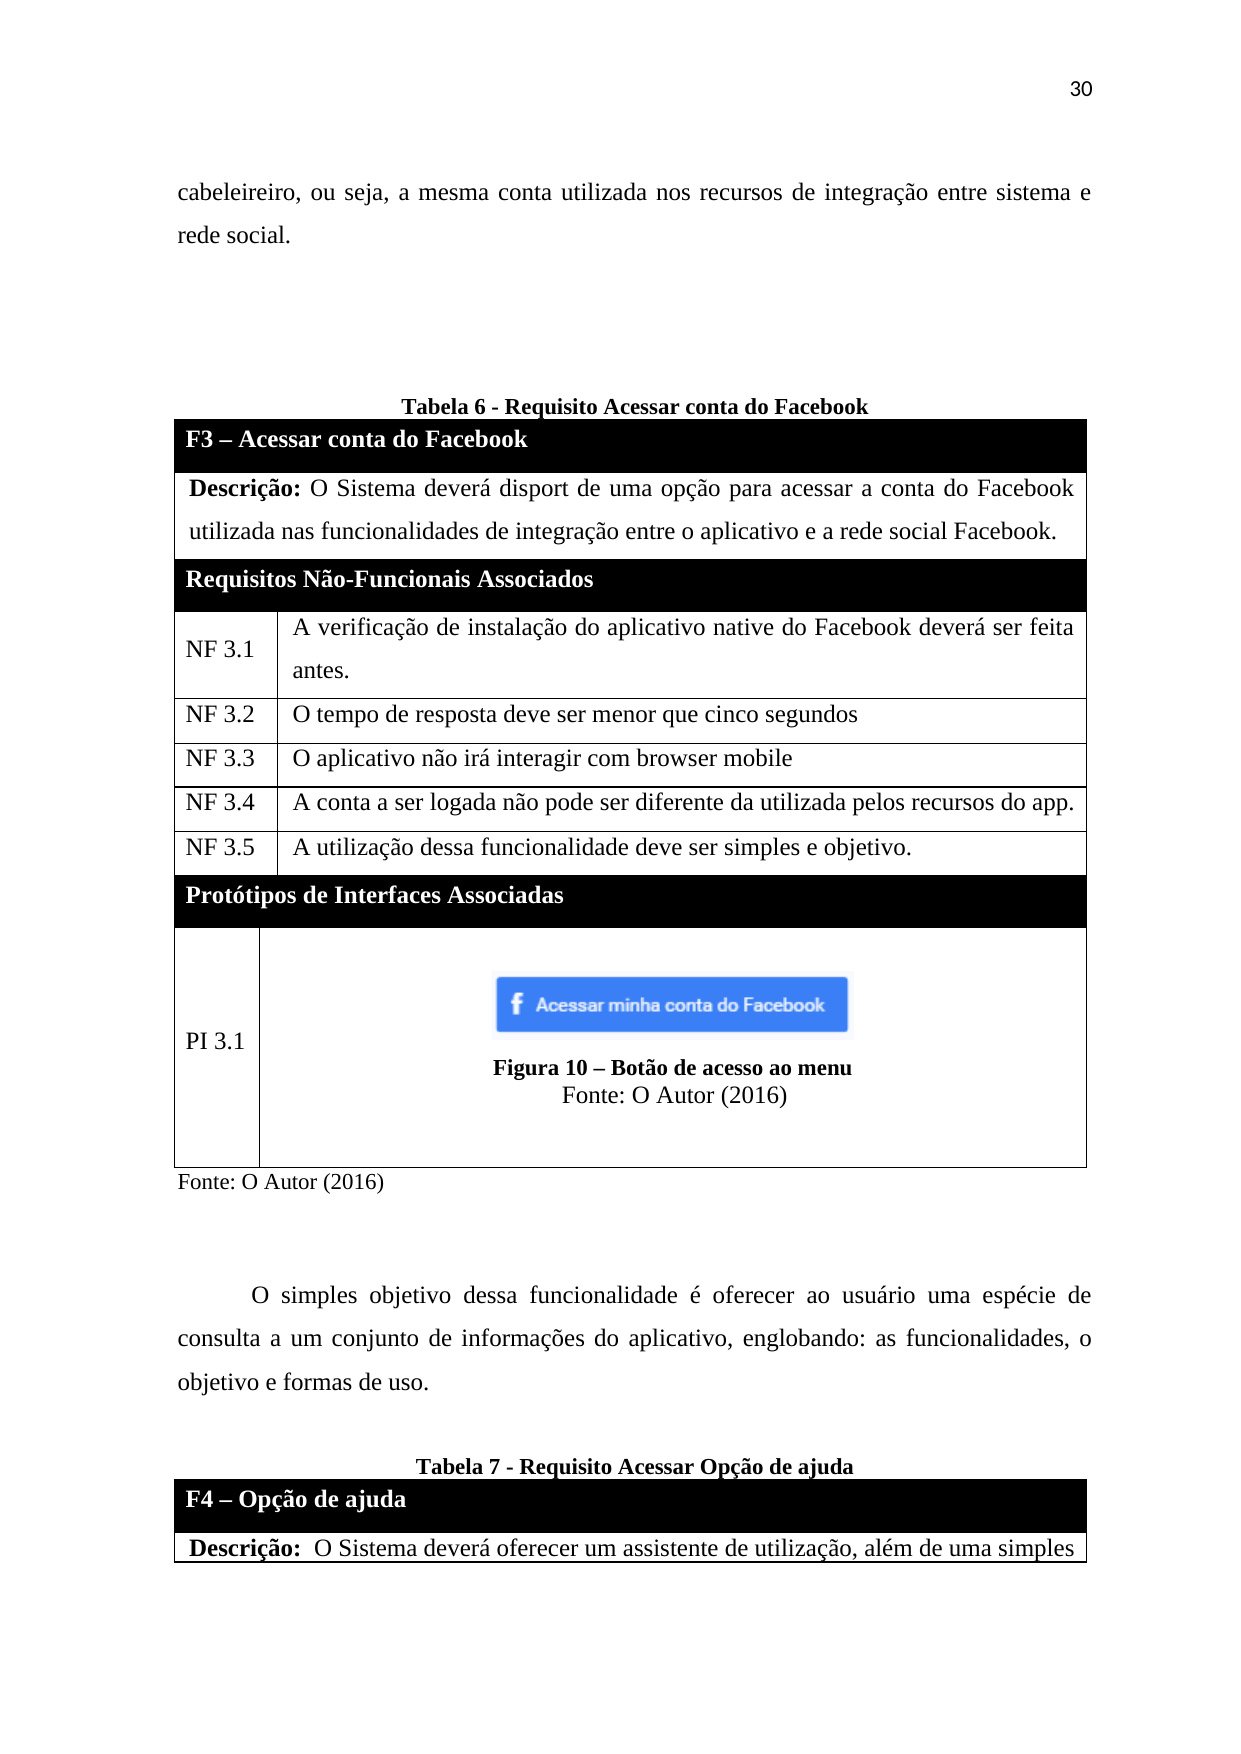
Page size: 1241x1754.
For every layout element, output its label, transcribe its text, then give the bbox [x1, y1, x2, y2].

table_cell Requisitos Não-Funcionais Associados [175, 560, 1086, 611]
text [177, 177, 1092, 249]
text Tabela 7 - Requisito Acessar Opção de ajuda [177, 1453, 1092, 1479]
table_header F4 – Opção de ajuda [175, 1480, 1086, 1532]
table_cell NF 3.1 [175, 612, 277, 698]
table_cell A utilização dessa funcionalidade deve ser simples e objetivo. [278, 832, 1086, 874]
table_cell PI 3.1 [175, 928, 259, 1167]
table_cell NF 3.3 [175, 744, 277, 786]
text Fonte: O Autor (2016) [177, 1168, 1092, 1194]
table_cell NF 3.5 [175, 832, 277, 874]
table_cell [175, 1533, 1086, 1561]
picture [491, 971, 854, 1040]
table_cell O tempo de resposta deve ser menor que cinco segundos [278, 699, 1086, 742]
table_cell A conta a ser logada não pode ser diferente da utilizada pelos recursos do app. [278, 788, 1086, 831]
text O simples objetivo dessa funcionalidade é oferecer ao usuário uma espécie de consulta a um conjunto de informações do aplicativo, englobando: as funcionalidades, o objetivo e formas de uso. [177, 1280, 1092, 1395]
table_cell Descrição: O Sistema deverá disport de uma opção para acessar a conta do Facebook utilizada nas funcionalidades de integração entre o aplicativo e a rede social Facebook. [175, 473, 1086, 559]
table_cell Protótipos de Interfaces Associadas [175, 876, 1086, 927]
table_cell NF 3.4 [175, 788, 277, 831]
table_cell O aplicativo não irá interagir com browser mobile [278, 744, 1086, 786]
text Tabela 6 - Requisito Acessar conta do Facebook [177, 393, 1092, 419]
table_cell Figura 10 – Botão de acesso ao menu Fonte: O Autor (2016) [260, 928, 1086, 1167]
table_header F3 – Acessar conta do Facebook [175, 420, 1086, 472]
table_cell A verificação de instalação do aplicativo native do Facebook deverá ser feita antes. [278, 612, 1086, 698]
table_cell NF 3.2 [175, 699, 277, 742]
